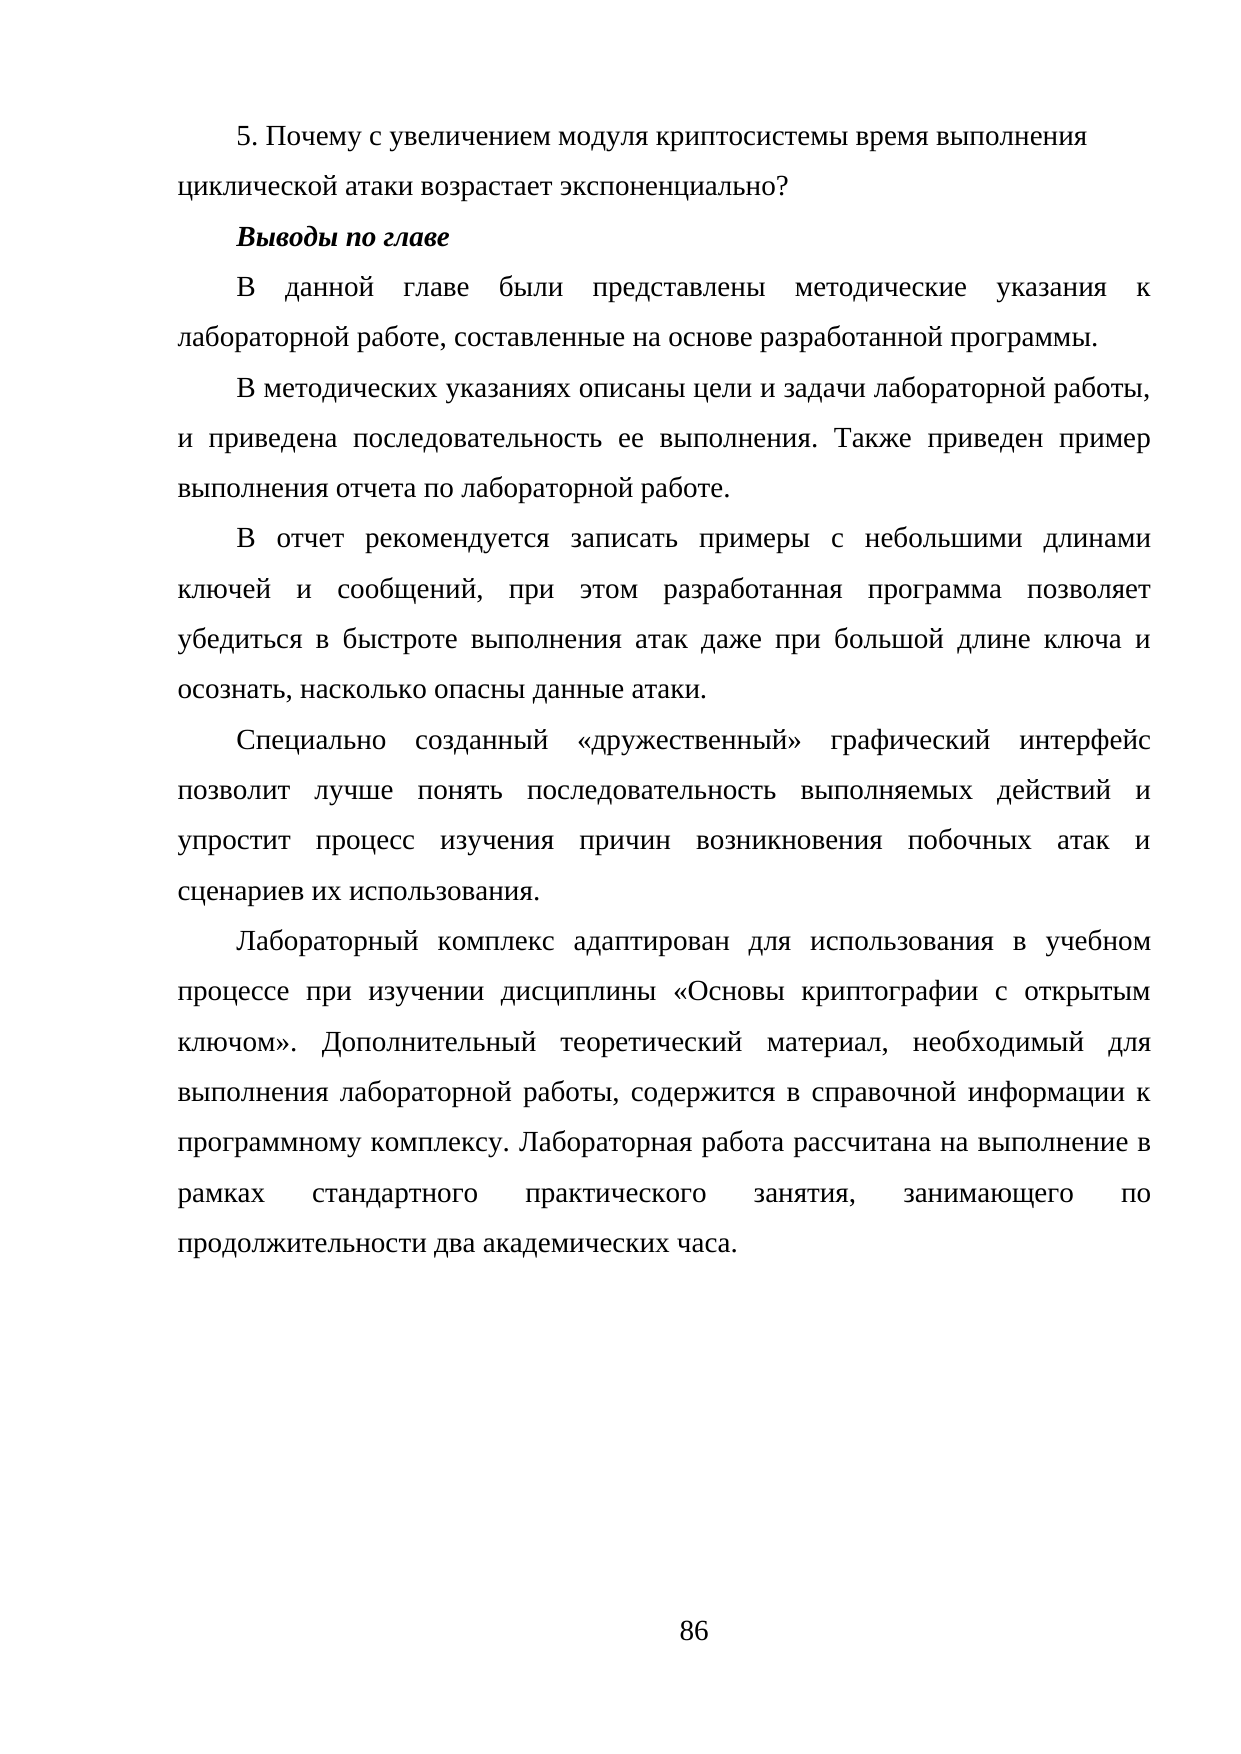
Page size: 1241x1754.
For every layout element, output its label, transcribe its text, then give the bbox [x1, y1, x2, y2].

text В данной главе были представлены методические указания к лабораторной работе, составленные на основе разработанной программы. [177, 269, 1152, 353]
text Лабораторный комплекс адаптирован для использования в учебном процессе при изучении дисциплины «Основы криптографии с открытым ключом». Дополнительный теоретический материал, необходимый для выполнения лабораторной работы, содержится в справочной информации к программному комплексу. Лабораторная работа рассчитана на выполнение в рамках стандартного практического занятия, занимающего по продолжительности два академических часа. [177, 923, 1152, 1258]
text В отчет рекомендуется записать примеры с небольшими длинами ключей и сообщений, при этом разработанная программа позволяет убедиться в быстроте выполнения атак даже при большой длине ключа и осознать, насколько опасны данные атаки. [177, 521, 1152, 705]
text В методических указаниях описаны цели и задачи лабораторной работы, и приведена последовательность ее выполнения. Также приведен пример выполнения отчета по лабораторной работе. [177, 370, 1152, 504]
text Выводы по главе [177, 219, 1152, 252]
text Специально созданный «дружественный» графический интерфейс позволит лучше понять последовательность выполняемых действий и упростит процесс изучения причин возникновения побочных атак и сценариев их использования. [177, 722, 1152, 906]
text 5. Почему с увеличением модуля криптосистемы время выполнения циклической атаки возрастает экспоненциально? [177, 118, 1152, 202]
